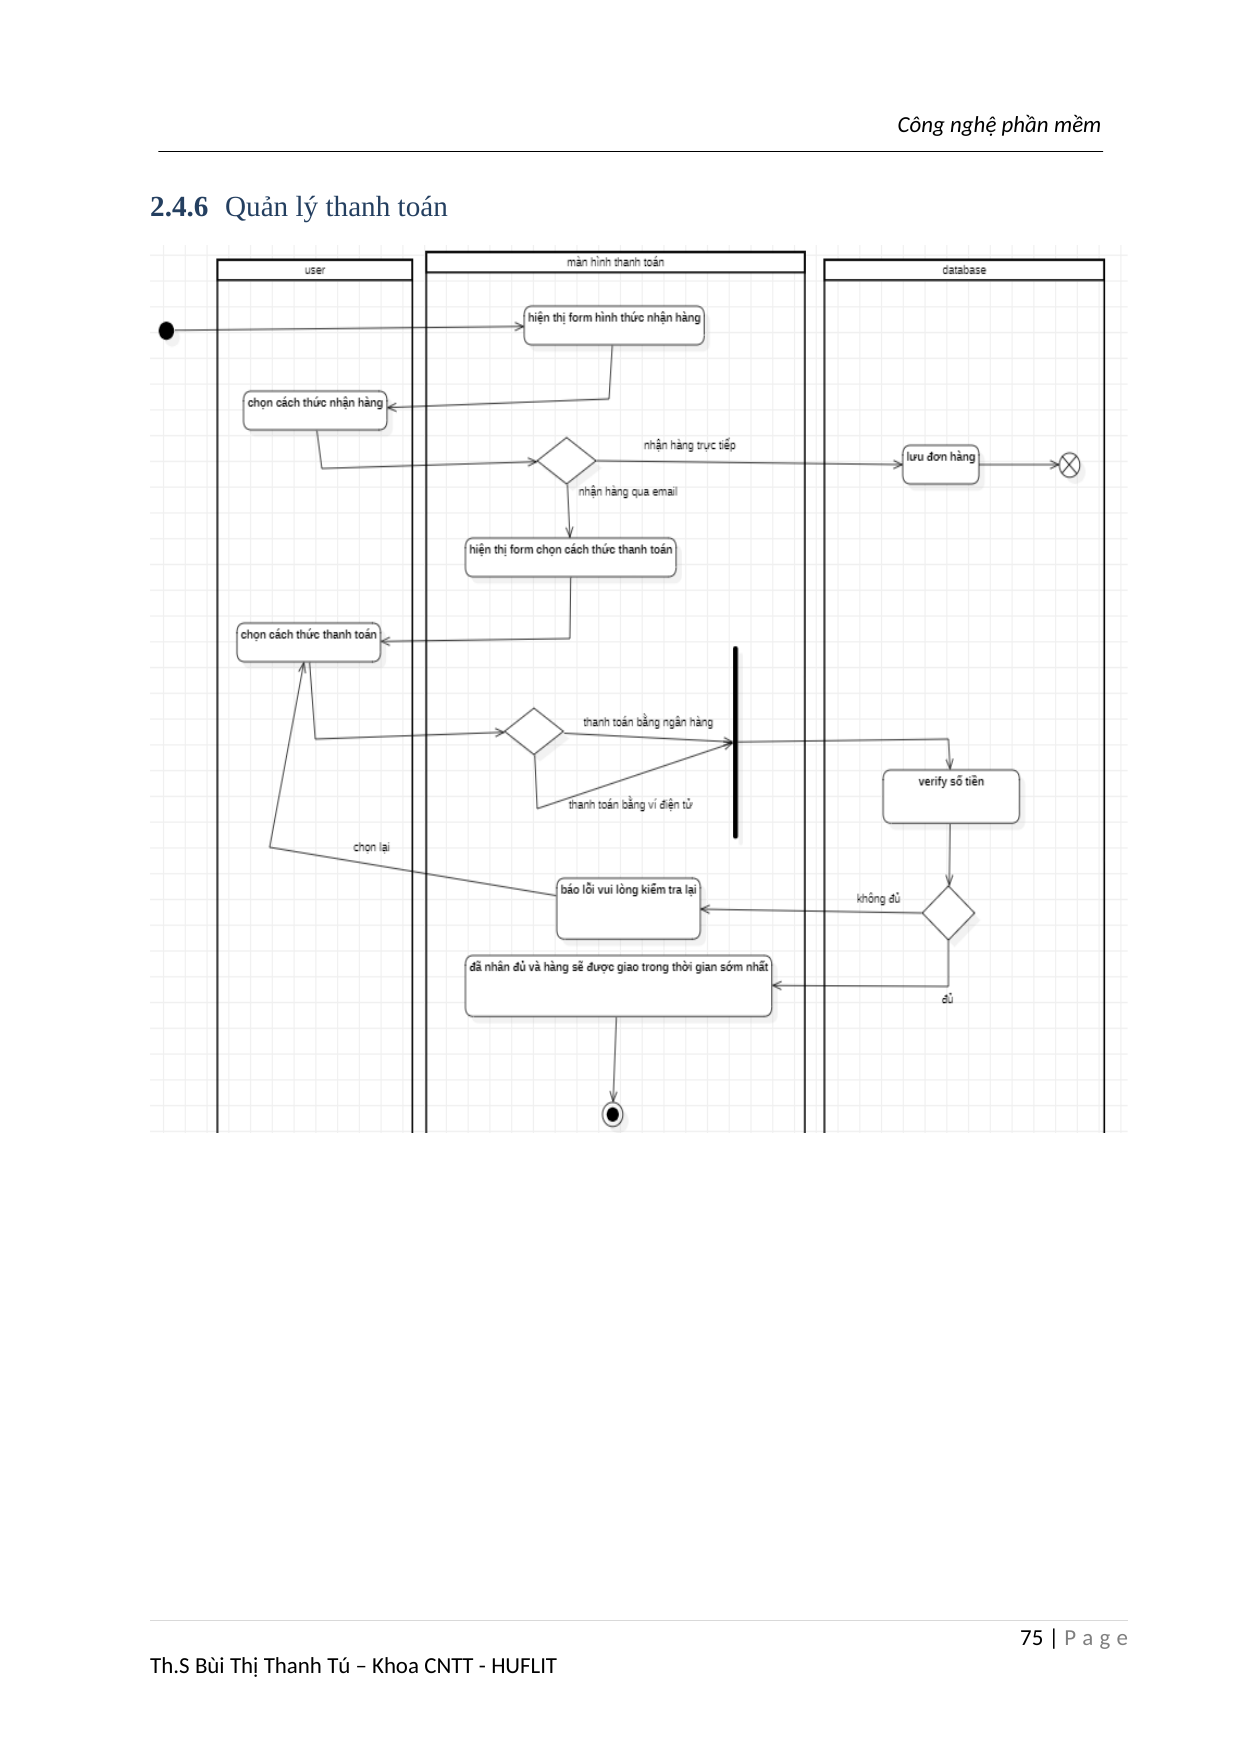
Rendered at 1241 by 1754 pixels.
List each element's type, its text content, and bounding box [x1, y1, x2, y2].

picture [150, 245, 1128, 1133]
subtitle Quản lý thanh toán [150, 189, 1128, 222]
